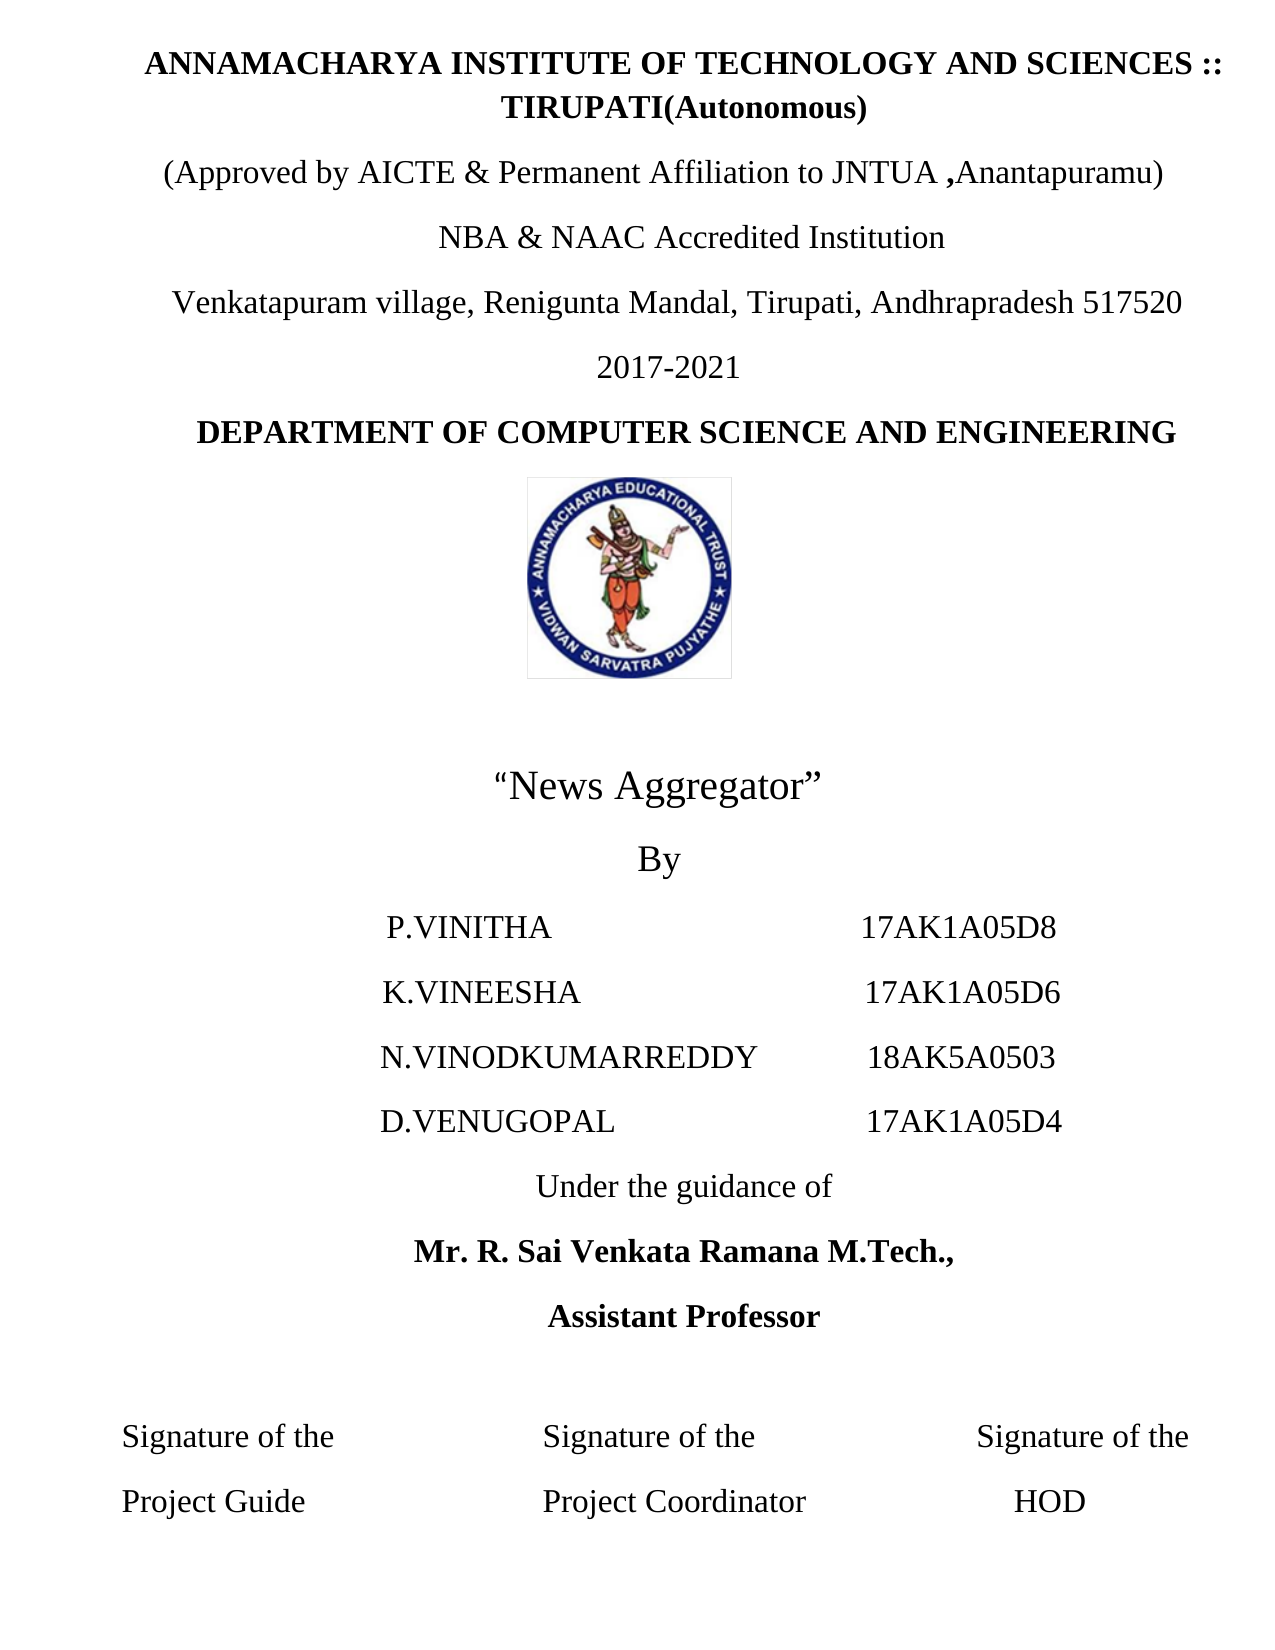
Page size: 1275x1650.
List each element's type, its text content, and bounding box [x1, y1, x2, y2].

text K.VINEESHA 17AK1A05D6 [121, 972, 1246, 1010]
text (Approved by AICTE & Permanent Affiliation to JNTUA ,Anantapuramu) [121, 152, 1246, 191]
text Under the guidance of [121, 1167, 1246, 1205]
text 2017-2021 [121, 347, 1246, 386]
text “News Aggregator” [121, 760, 1246, 809]
text D.VENUGOPAL 17AK1A05D4 [121, 1102, 1246, 1140]
text Assistant Professor [121, 1296, 1246, 1335]
text P.VINITHA 17AK1A05D8 [121, 907, 1246, 945]
text Mr. R. Sai Venkata Ramana M.Tech., [121, 1232, 1246, 1270]
text Signature of the Signature of the Signature of the [121, 1416, 1246, 1454]
picture [526, 477, 733, 680]
text NBA & NAAC Accredited Institution [121, 217, 1246, 256]
text ANNAMACHARYA INSTITUTE OF TECHNOLOGY AND SCIENCES :: TIRUPATI(Autonomous) [121, 43, 1246, 126]
text Project Guide Project Coordinator HOD [121, 1481, 1246, 1519]
text By [121, 837, 1246, 880]
text N.VINODKUMARREDDY 18AK5A0503 [121, 1037, 1246, 1075]
text DEPARTMENT OF COMPUTER SCIENCE AND ENGINEERING [121, 412, 1246, 450]
text Venkatapuram village, Renigunta Mandal, Tirupati, Andhrapradesh 517520 [121, 282, 1246, 321]
